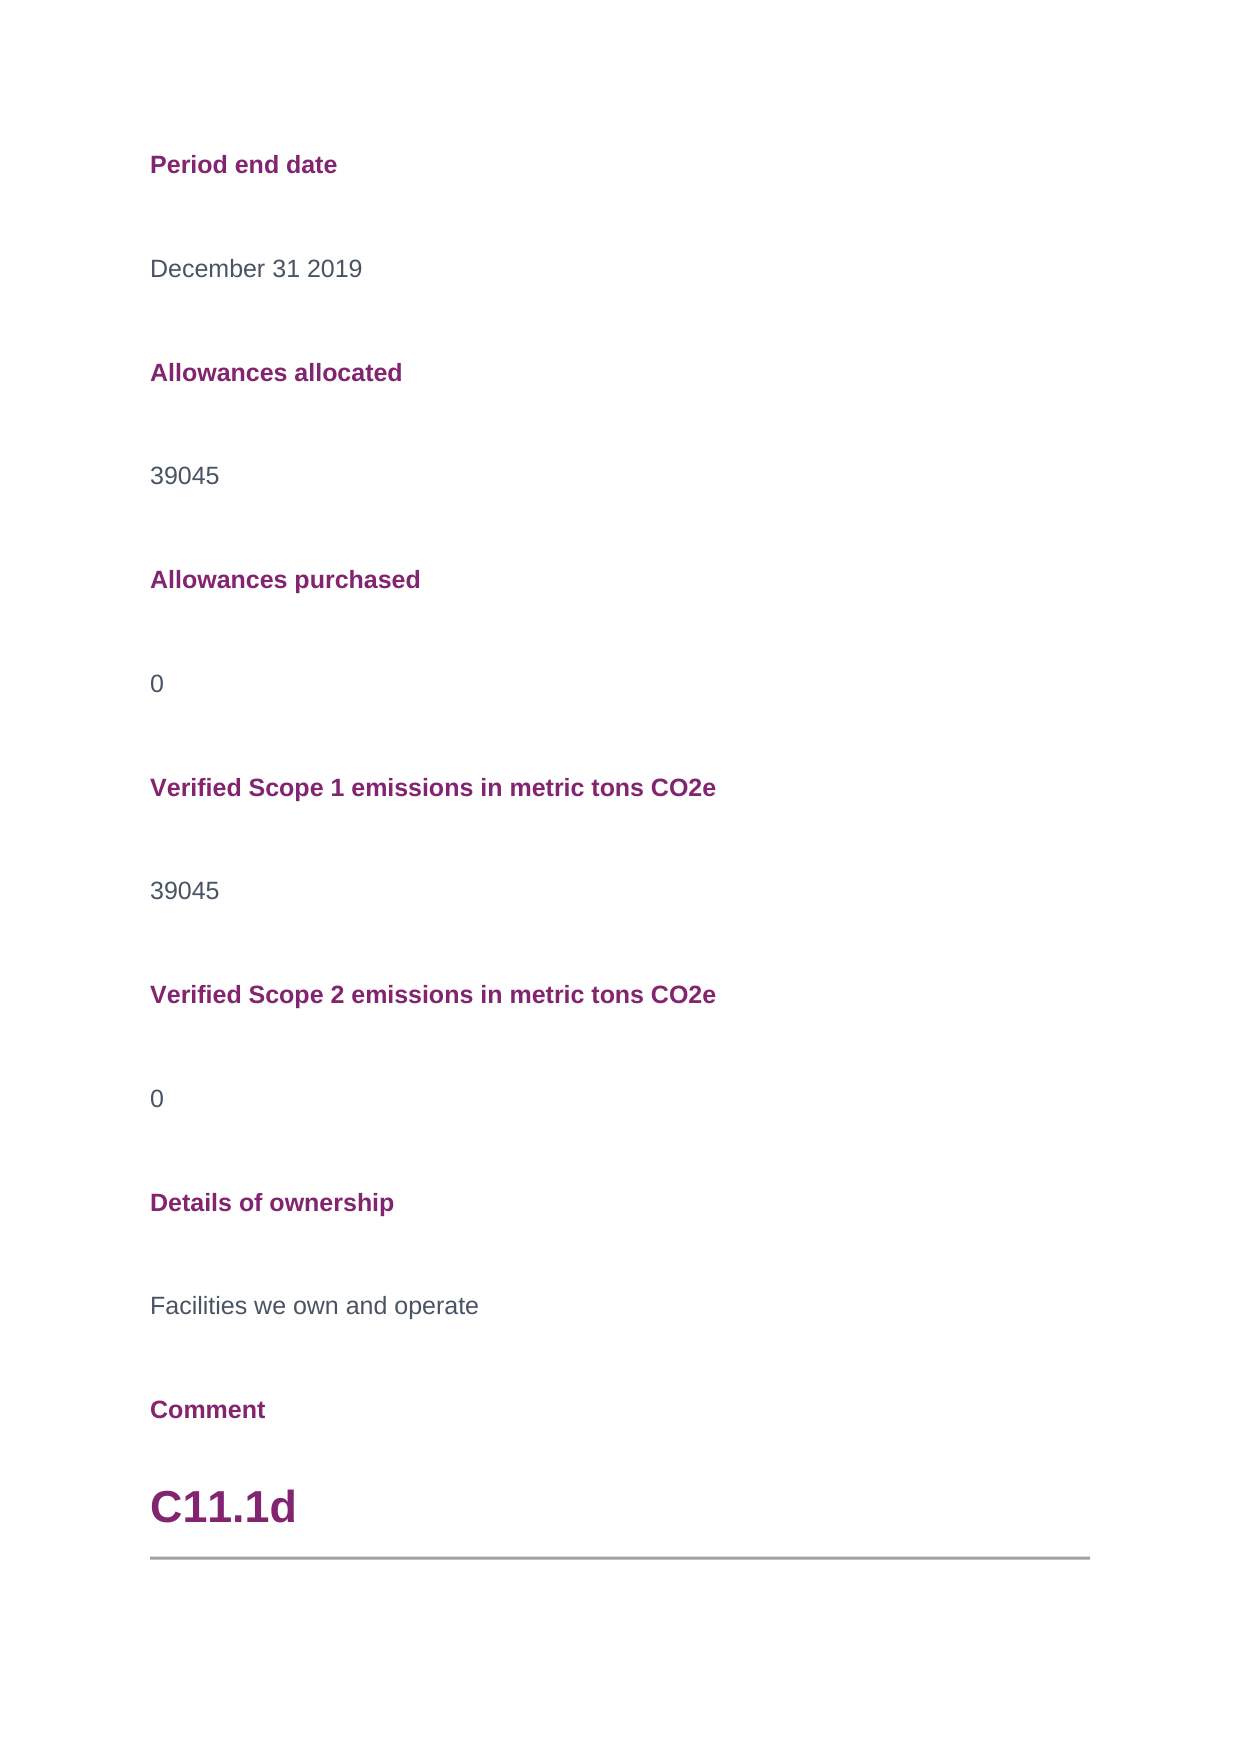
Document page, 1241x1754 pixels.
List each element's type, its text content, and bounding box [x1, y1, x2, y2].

subtitle Allowances allocated [150, 357, 1090, 386]
subtitle Allowances purchased [150, 565, 1090, 594]
subtitle Verified Scope 1 emissions in metric tons CO2e [150, 772, 1090, 801]
text 0 [150, 1084, 1090, 1112]
subtitle C11.1d [150, 1424, 1090, 1532]
text Facilities we own and operate [150, 1291, 1090, 1320]
text 39045 [150, 461, 1090, 490]
subtitle Comment [150, 1395, 1090, 1424]
text December 31 2019 [150, 254, 1090, 282]
subtitle Verified Scope 2 emissions in metric tons CO2e [150, 980, 1090, 1009]
subtitle Period end date [150, 150, 1090, 179]
text 39045 [150, 876, 1090, 905]
subtitle Details of ownership [150, 1187, 1090, 1216]
text 0 [150, 669, 1090, 697]
